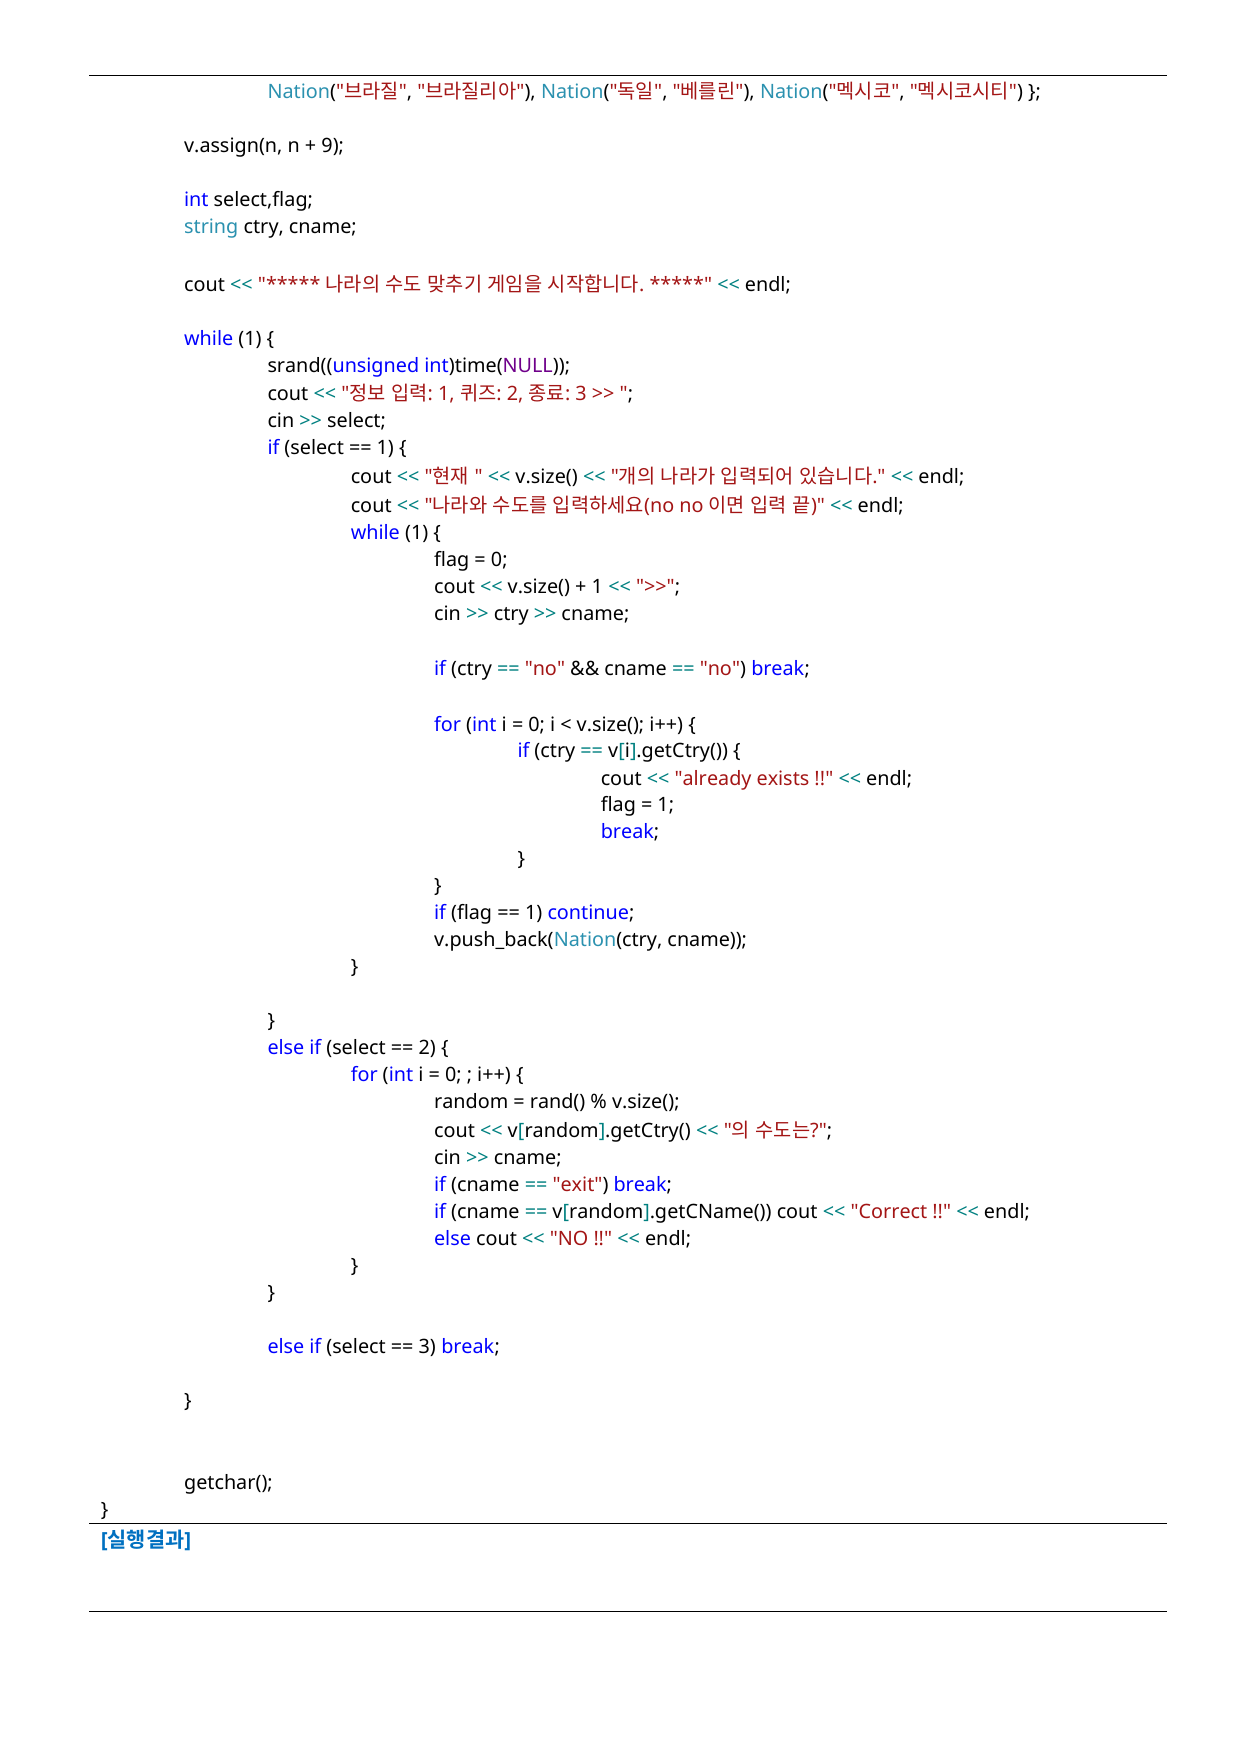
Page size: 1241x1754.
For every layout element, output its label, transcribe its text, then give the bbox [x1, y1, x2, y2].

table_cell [89, 76, 1167, 1522]
table_cell [실행결과] [89, 1524, 1167, 1611]
